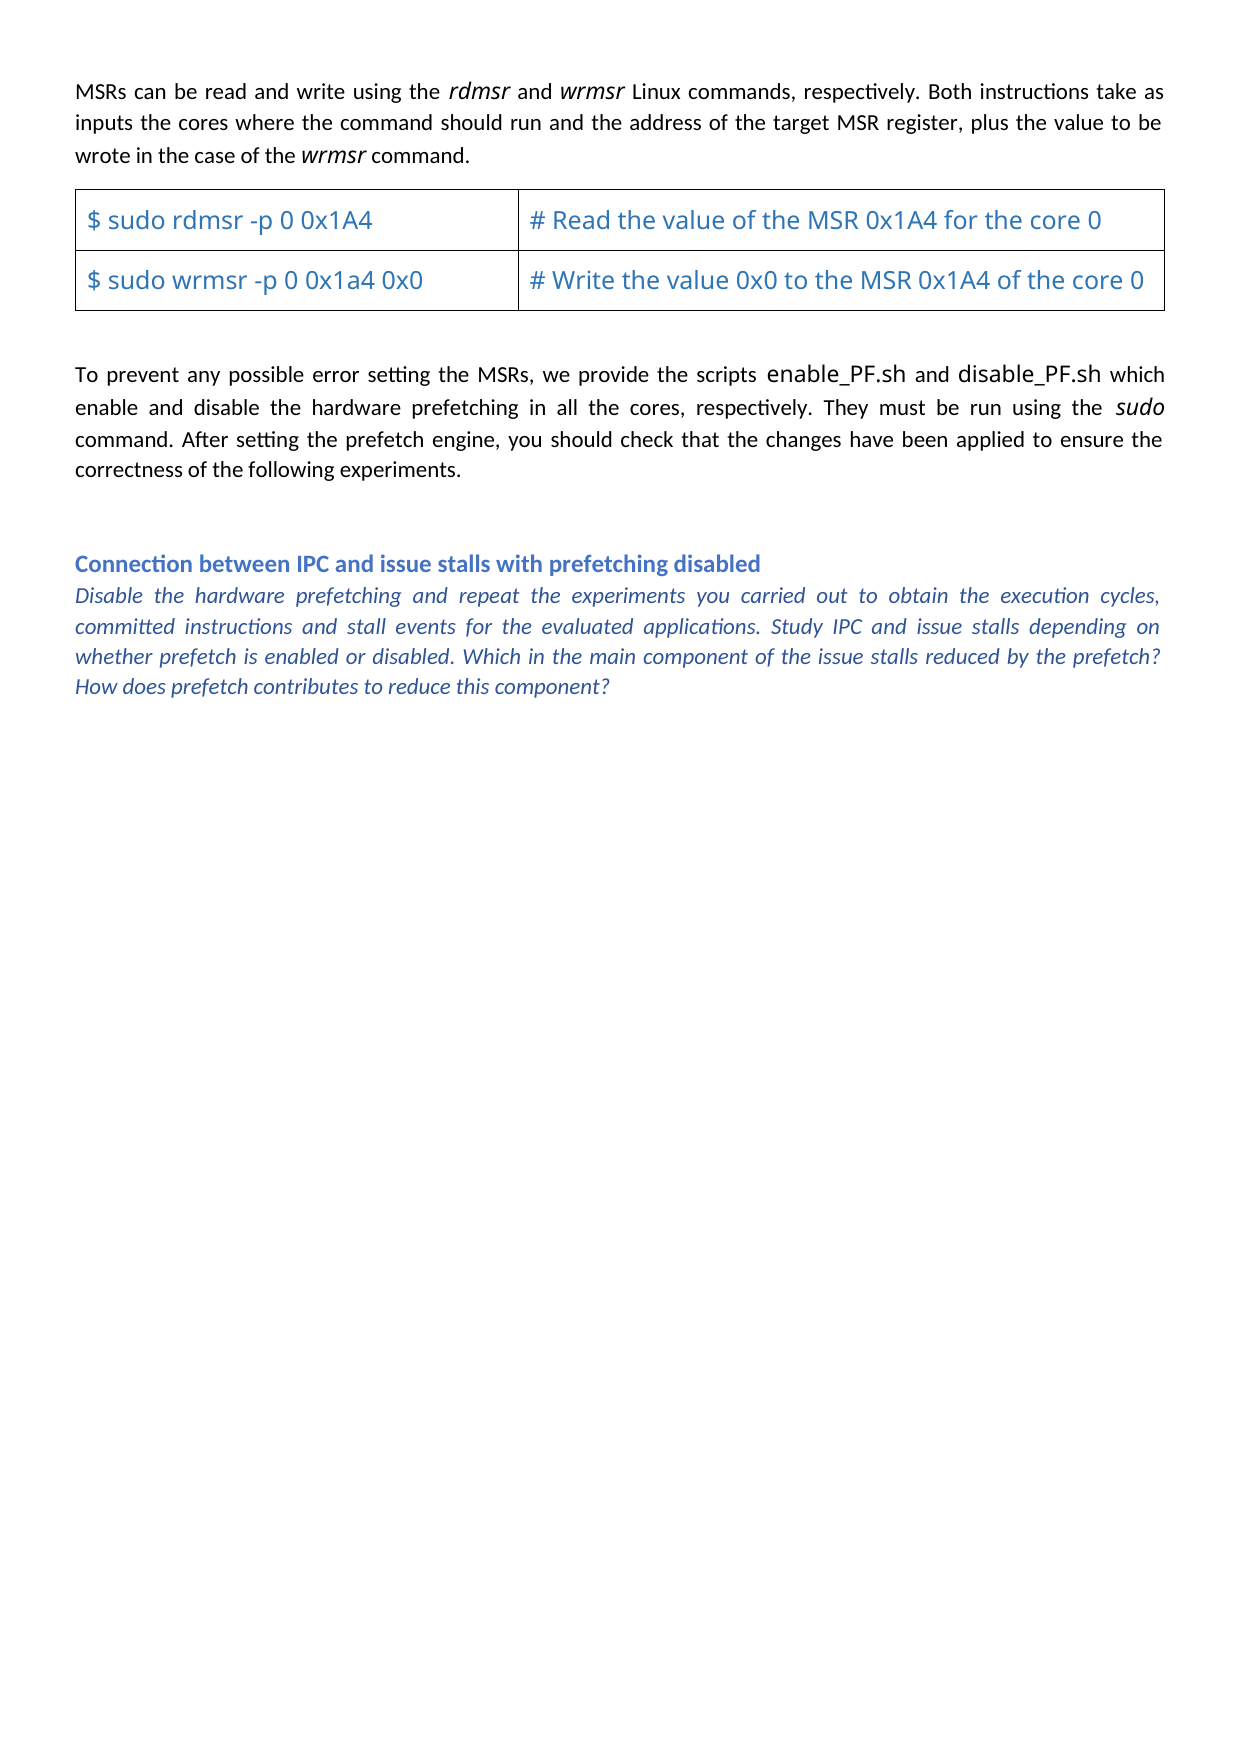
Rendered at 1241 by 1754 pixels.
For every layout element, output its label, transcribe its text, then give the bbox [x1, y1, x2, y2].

text MSRs can be read and write using the rdmsr and wrmsr Linux commands, respectively. Both instructions take as inputs the cores where the command should run and the address of the target MSR register, plus the value to be wrote in the case of the wrmsr command. [75, 75, 1165, 170]
table_header $ sudo rdmsr -p 0 0x1A4 [76, 190, 518, 249]
table_cell # Write the value 0x0 to the MSR 0x1A4 of the core 0 [519, 251, 1164, 309]
text Connection between IPC and issue stalls with prefetching disabled [75, 549, 1165, 579]
table_header # Read the value of the MSR 0x1A4 for the core 0 [519, 190, 1164, 249]
text Disable the hardware prefetching and repeat the experiments you carried out to obtain the execution cycles, committed instructions and stall events for the evaluated applications. Study IPC and issue stalls depending on whether prefetch is enabled or disabled. Which in the main component of the issue stalls reduced by the prefetch? How does prefetch contributes to reduce this component? [75, 582, 1165, 700]
text To prevent any possible error setting the MSRs, we provide the scripts enable_PF.sh and disable_PF.sh which enable and disable the hardware prefetching in all the cores, respectively. They must be run using the sudo command. After setting the prefetch engine, you should check that the changes have been applied to ensure the correctness of the following experiments. [75, 357, 1165, 483]
table_cell $ sudo wrmsr -p 0 0x1a4 0x0 [76, 251, 518, 309]
